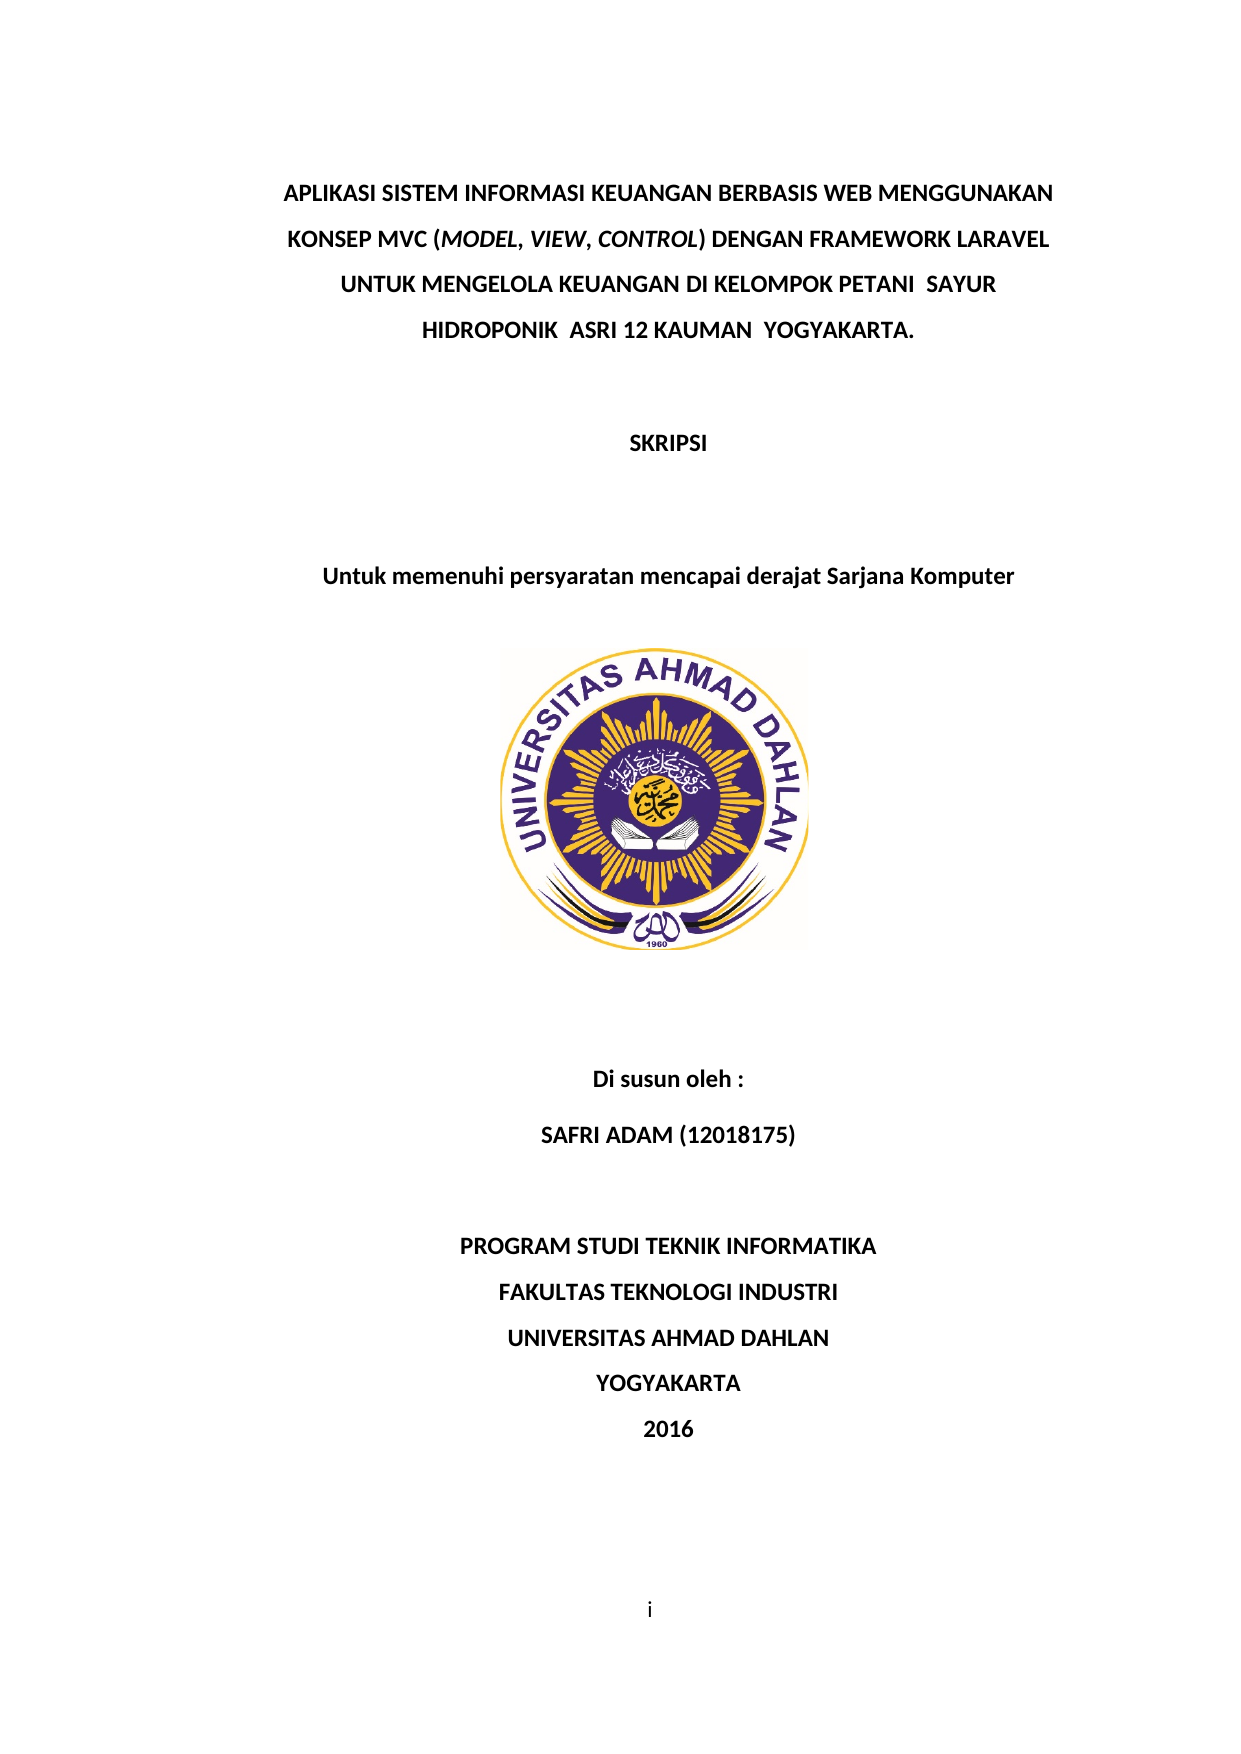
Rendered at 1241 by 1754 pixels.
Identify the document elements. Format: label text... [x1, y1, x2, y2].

list YOGYAKARTA [274, 1368, 1063, 1398]
list Untuk memenuhi persyaratan mencapai derajat Sarjana Komputer [274, 560, 1063, 590]
list Di susun oleh : [274, 1063, 1063, 1093]
list SKRIPSI [274, 427, 1063, 457]
list 2016 [274, 1413, 1063, 1444]
list FAKULTAS TEKNOLOGI INDUSTRI [274, 1276, 1063, 1307]
picture [498, 648, 809, 948]
list PROGRAM STUDI TEKNIK INFORMATIKA [274, 1230, 1063, 1261]
list UNIVERSITAS AHMAD DAHLAN [274, 1322, 1063, 1352]
list APLIKASI SISTEM INFORMASI KEUANGAN BERBASIS WEB MENGGUNAKAN KONSEP MVC (MODEL, VIEW, CONTROL) DENGAN FRAMEWORK LARAVEL UNTUK MENGELOLA KEUANGAN DI KELOMPOK PETANI SAYUR [274, 177, 1063, 299]
list HIDROPONIK ASRI 12 KAUMAN YOGYAKARTA. [274, 314, 1063, 345]
list SAFRI ADAM (12018175) [274, 1119, 1063, 1149]
